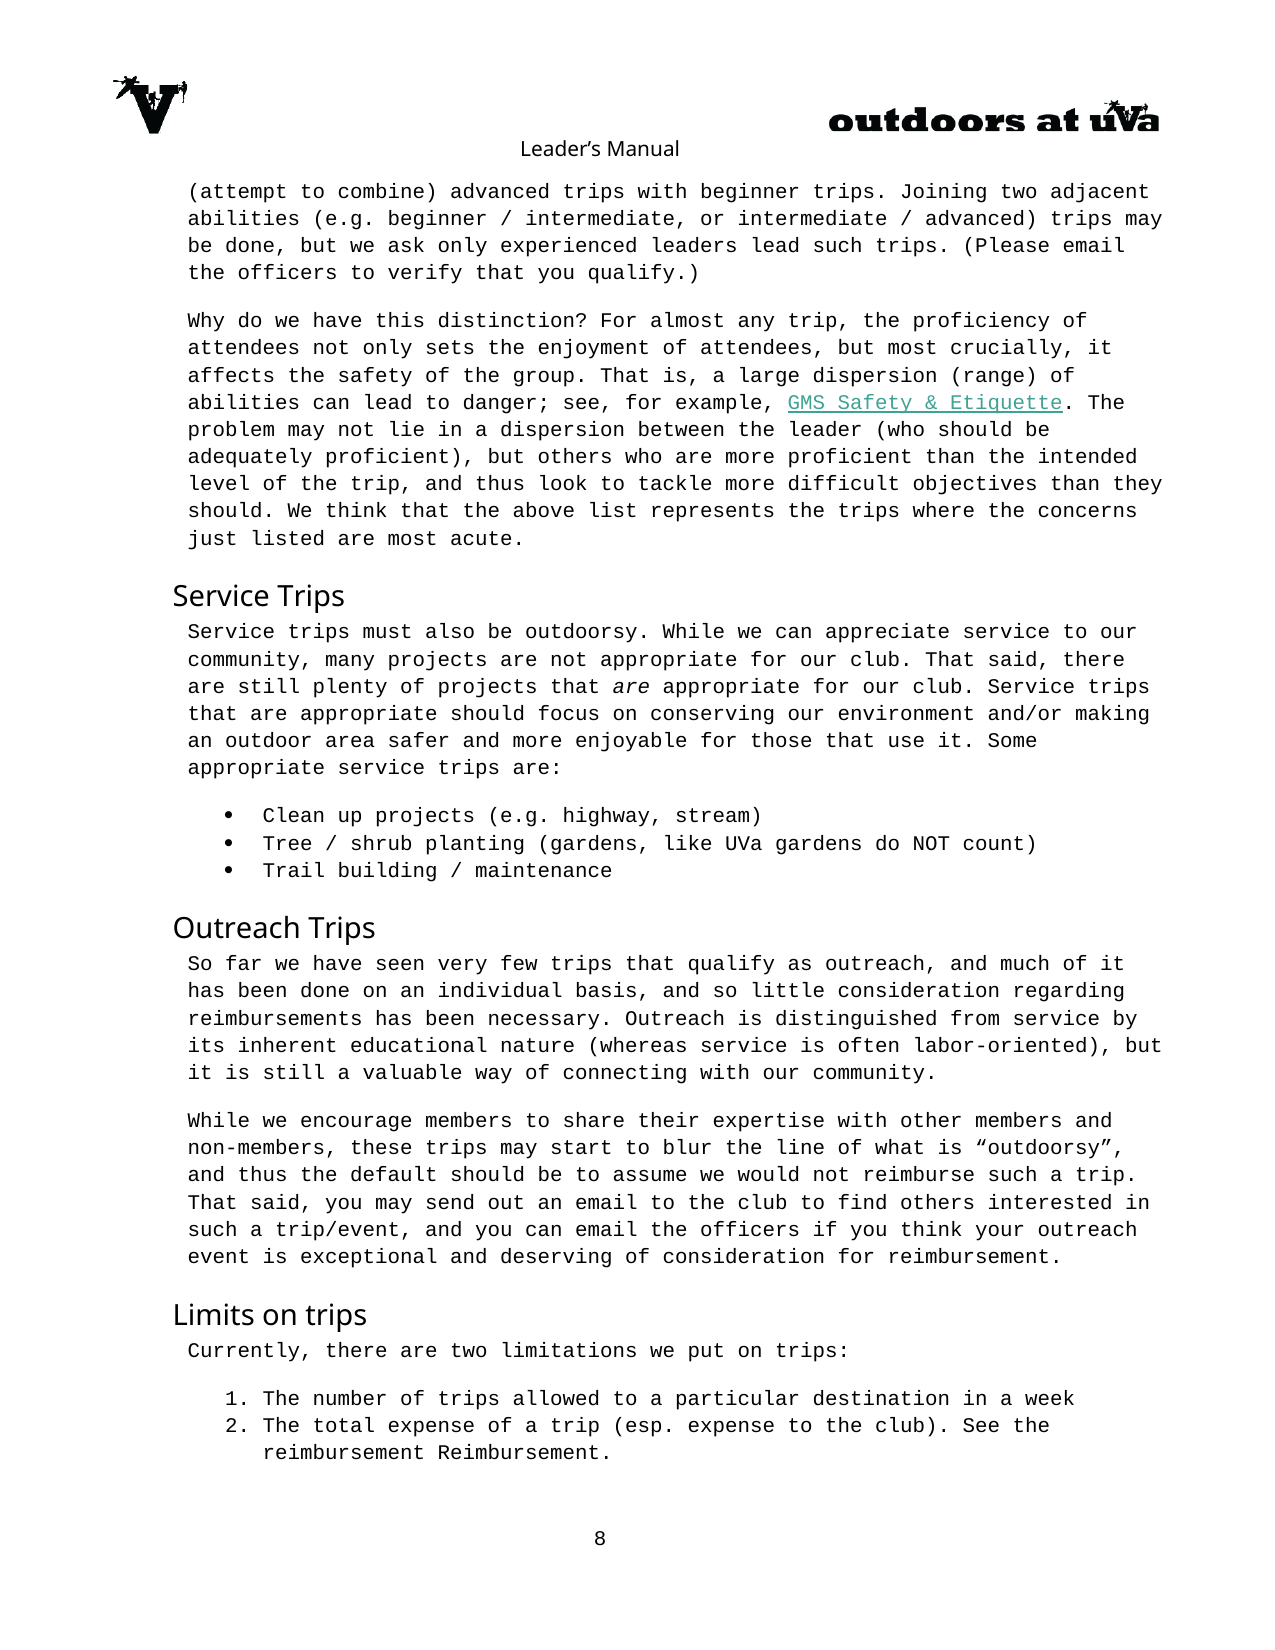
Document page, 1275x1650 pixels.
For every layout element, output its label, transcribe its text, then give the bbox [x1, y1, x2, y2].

subtitle Limits on trips [172, 1294, 1162, 1334]
text Service trips must also be outdoorsy. While we can appreciate service to our community, many projects are not appropriate for our club. That said, there are still plenty of projects that are appropriate for our club. Service trips that are appropriate should focus on conserving our environment and/or making an outdoor area safer and more enjoyable for those that use it. Some appropriate service trips are: [187, 621, 1162, 781]
text While we encourage members to share their expertise with other members and non-members, these trips may start to blur the line of what is “outdoorsy”, and thus the default should be to assume we would not reimburse such a trip. That said, you may send out an email to the club to find others interested in such a trip/event, and you can email the officers if you think your outreach event is exceptional and deserving of consideration for reimbursement. [187, 1110, 1162, 1270]
text Why do we have this distinction? For almost any trip, the proficiency of attendees not only sets the enjoyment of attendees, but most crucially, it affects the safety of the group. That is, a large dispersion (range) of abilities can lead to danger; see, for example, GMS Safety & Etiquette. The problem may not lie in a dispersion between the leader (who should be adequately proficient), but others who are more proficient than the intended level of the trip, and thus look to tackle more difficult objectives than they should. We think that the above list represents the trips where the concerns just listed are most acute. [187, 310, 1162, 551]
text Currently, there are two limitations we put on trips: [187, 1340, 1162, 1363]
subtitle Service Trips [172, 576, 1162, 615]
picture [827, 99, 1159, 131]
subtitle Outreach Trips [172, 908, 1162, 947]
list Tree / shrub planting (gardens, like UVa gardens do NOT count) [225, 832, 1162, 856]
list Clean up projects (e.g. highway, stream) [225, 805, 1162, 829]
list The number of trips allowed to a particular destination in a week [225, 1388, 1162, 1411]
list Trail building / maintenance [225, 860, 1162, 883]
picture [112, 75, 188, 134]
list The total expense of a trip (esp. expense to the club). See the reimbursement Reimbursement. [225, 1415, 1162, 1466]
text So far we have seen very few trips that qualify as outreach, and much of it has been done on an individual basis, and so little consideration regarding reimbursements has been necessary. Outreach is distinguished from service by its inherent educational nature (whereas service is often labor-oriented), but it is still a valuable way of connecting with our community. [187, 953, 1162, 1086]
